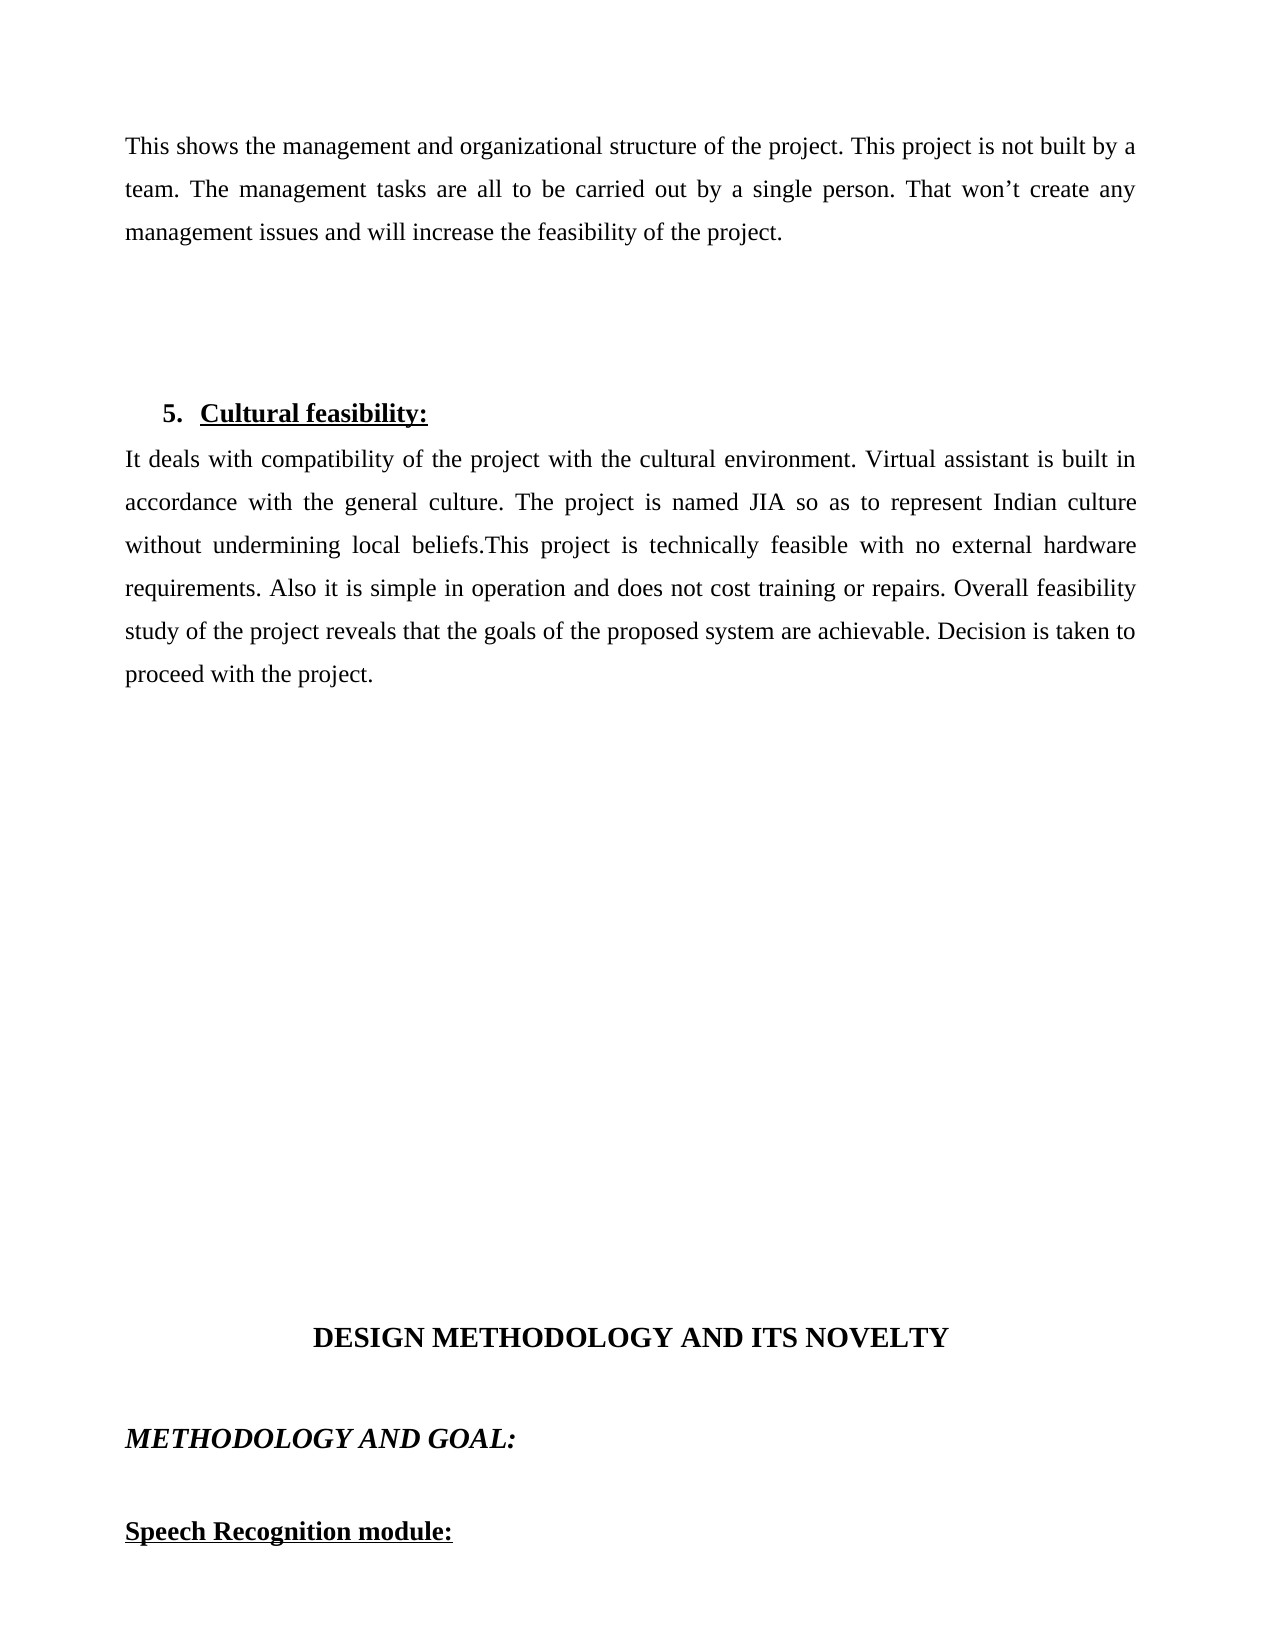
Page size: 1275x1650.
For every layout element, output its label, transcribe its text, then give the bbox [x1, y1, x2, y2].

text Speech Recognition module: [125, 1515, 1137, 1546]
text It deals with compatibility of the project with the cultural environment. Virtual assistant is built in accordance with the general culture. The project is named JIA so as to represent Indian culture without undermining local beliefs.This project is technically feasible with no external hardware requirements. Also it is simple in operation and does not cost training or repairs. Overall feasibility study of the project reveals that the goals of the proposed system are achievable. Decision is taken to proceed with the project. [125, 444, 1137, 688]
text This shows the management and organizational structure of the project. This project is not built by a team. The management tasks are all to be carried out by a single person. That won’t create any management issues and will increase the feasibility of the project. [125, 131, 1137, 246]
list Cultural feasibility: [162, 397, 1137, 428]
text DESIGN METHODOLOGY AND ITS NOVELTY [125, 1321, 1137, 1354]
text METHODOLOGY AND GOAL: [125, 1421, 1137, 1455]
